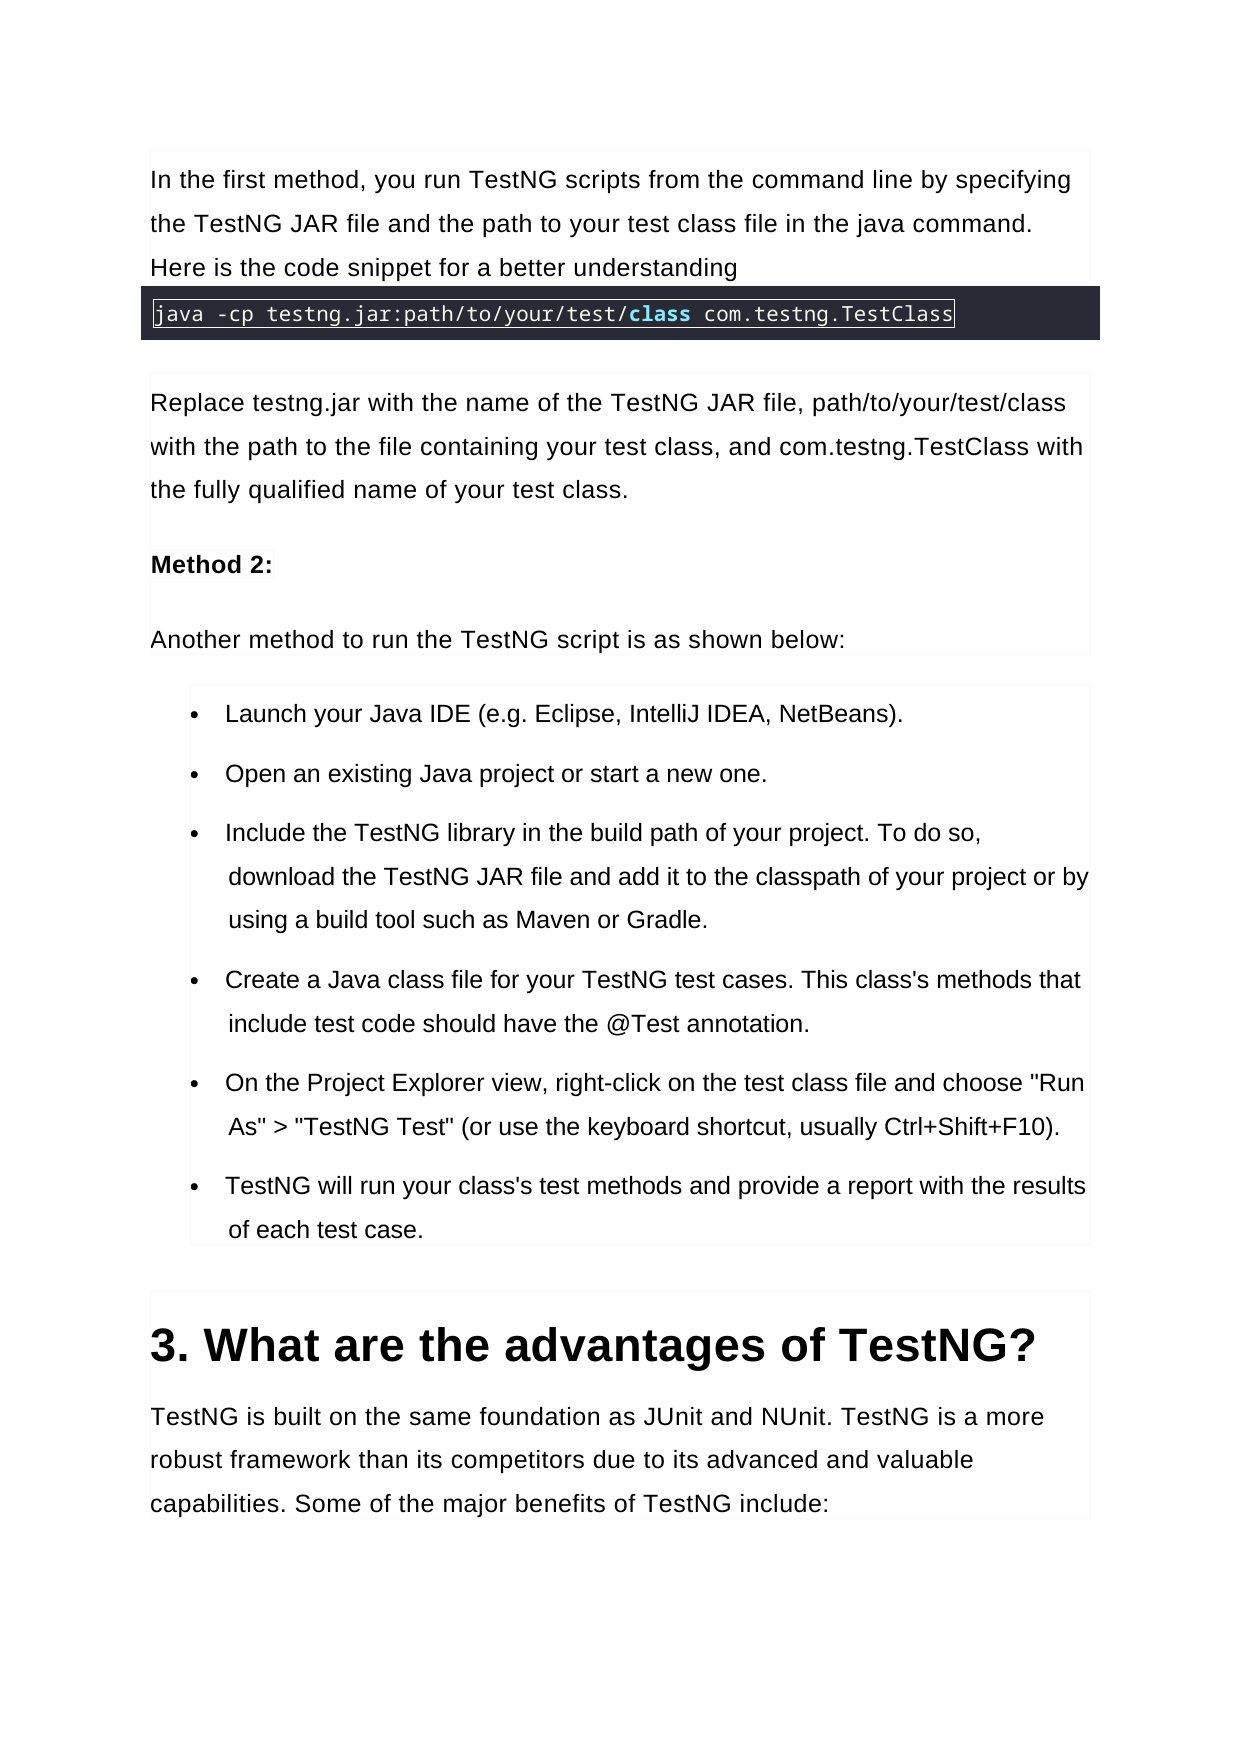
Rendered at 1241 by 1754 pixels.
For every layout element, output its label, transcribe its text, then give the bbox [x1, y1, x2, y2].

list Create a Java class file for your TestNG test cases. This class's methods that include test code should have the @Test annotation. [191, 949, 1090, 1037]
text In the first method, you run TestNG scripts from the command line by specifying the TestNG JAR file and the path to your test class file in the java command. Here is the code snippet for a better understanding [151, 151, 1090, 282]
list On the Project Explorer view, right-click on the test class file and choose "Run As" > "TestNG Test" (or use the keyboard shortcut, usually Ctrl+Shift+F10). [191, 1052, 1090, 1140]
text Method 2: [151, 535, 1090, 579]
list TestNG will run your class's test methods and provide a report with the results of each test case. [191, 1156, 1090, 1244]
text 3. What are the advantages of TestNG? [151, 1292, 1090, 1371]
text Replace testng.jar with the name of the TestNG JAR file, path/to/your/test/class with the path to the file containing your test class, and com.testng.TestClass with the fully qualified name of your test class. [151, 373, 1090, 504]
text java -cp testng.jar:path/to/your/test/class com.testng.TestClass [141, 286, 1100, 340]
text TestNG is built on the same foundation as JUnit and NUnit. TestNG is a more robust framework than its competitors due to its advanced and valuable capabilities. Some of the major benefits of TestNG include: [151, 1386, 1090, 1518]
list Include the TestNG library in the build path of your project. To do so, download the TestNG JAR file and add it to the classpath of your project or by using a build tool such as Maven or Gradle. [191, 802, 1090, 934]
list Open an existing Java project or start a new one. [191, 743, 1090, 787]
text Another method to run the TestNG script is as shown below: [151, 610, 1090, 654]
list Launch your Java IDE (e.g. Eclipse, IntelliJ IDEA, NetBeans). [191, 685, 1090, 728]
